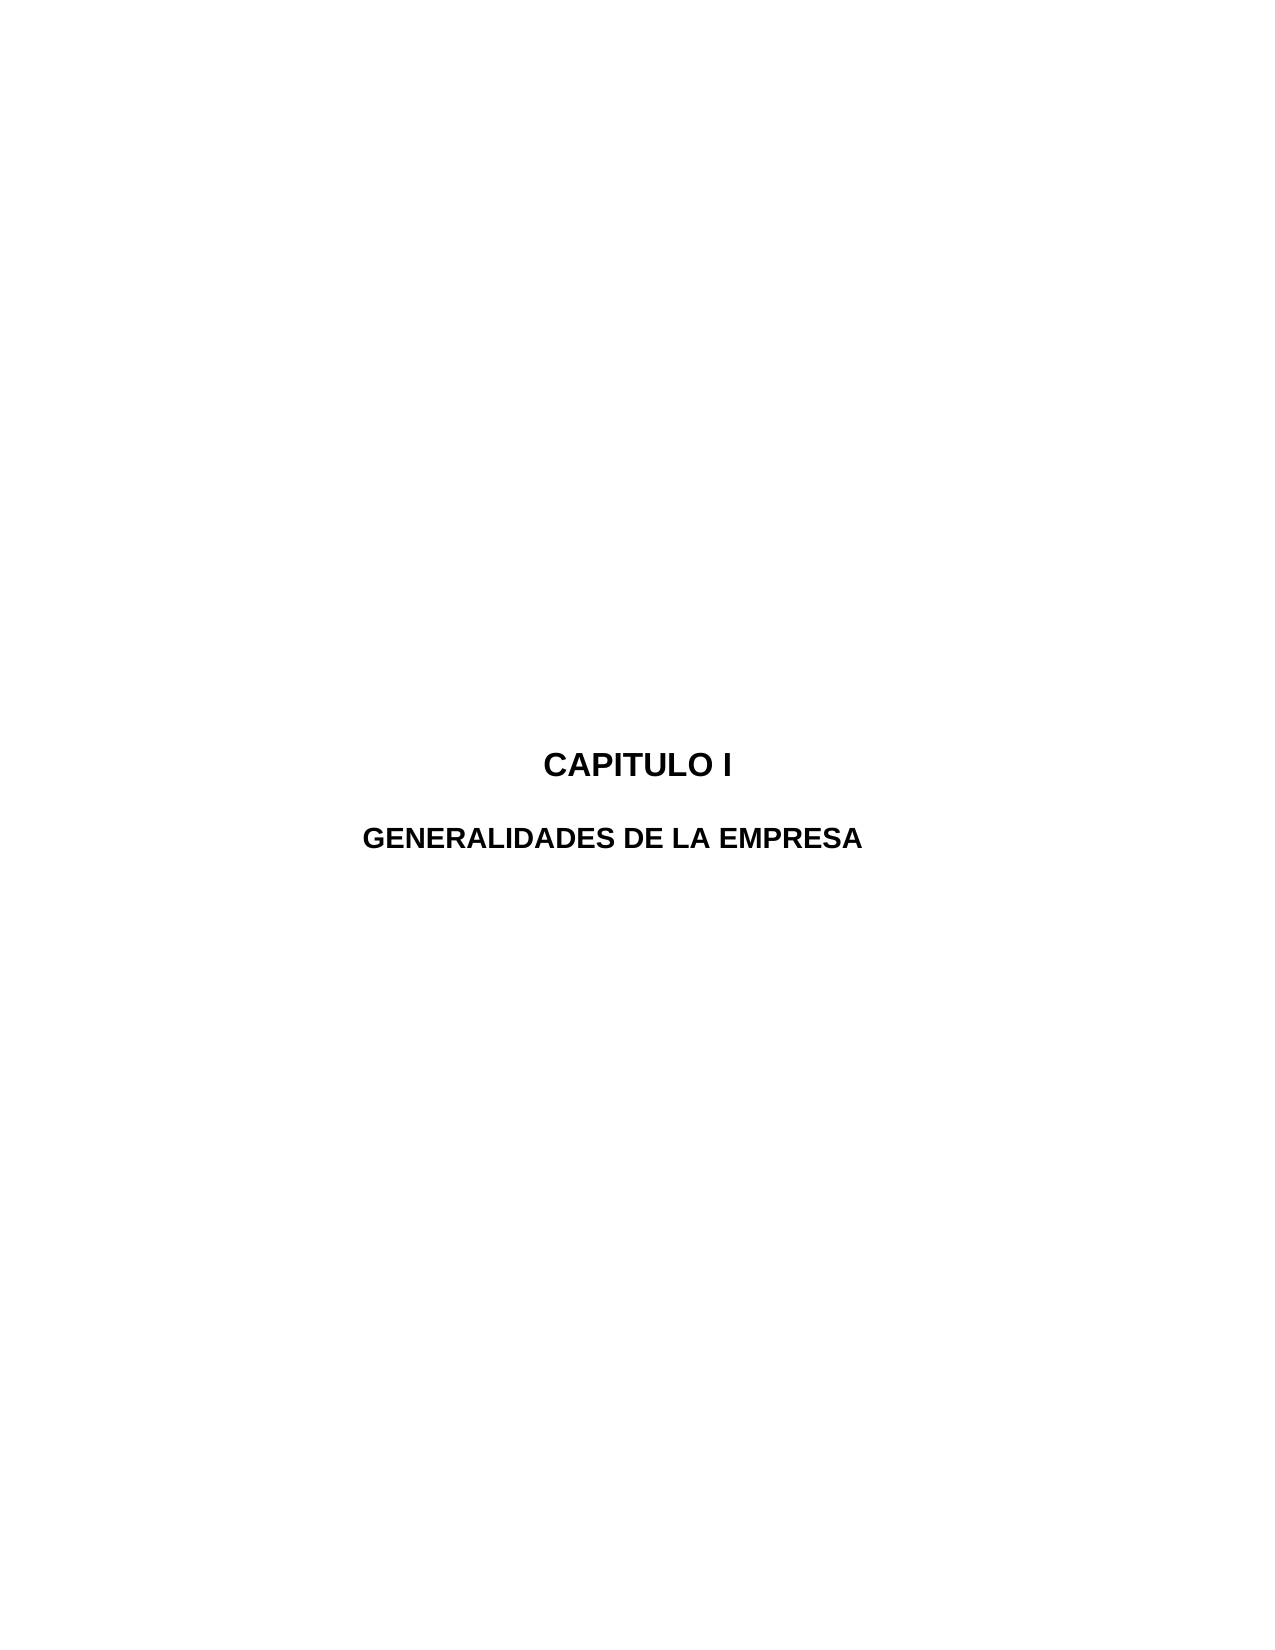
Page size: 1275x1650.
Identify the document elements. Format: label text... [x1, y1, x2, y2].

text GENERALIDADES DE LA EMPRESA [177, 821, 1048, 854]
subtitle CAPITULO I [177, 745, 1098, 783]
